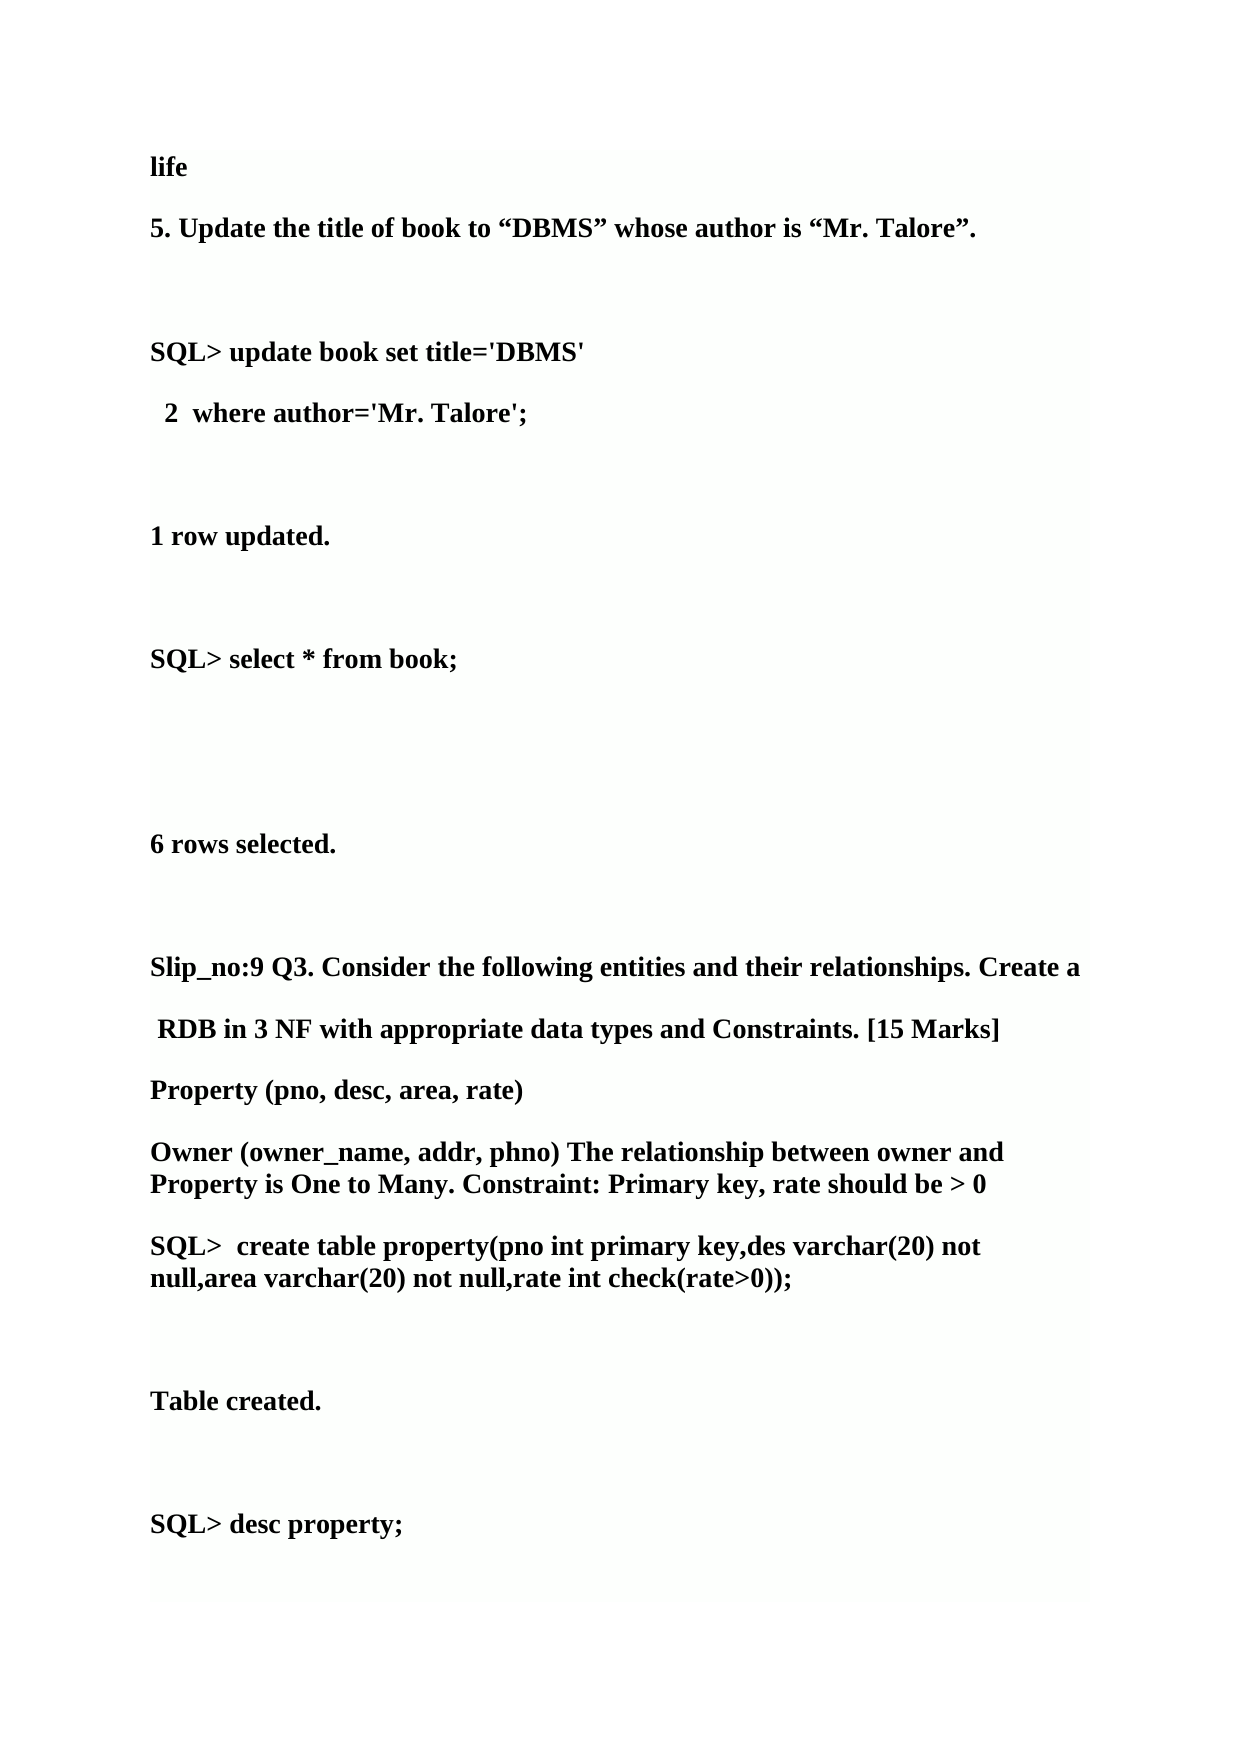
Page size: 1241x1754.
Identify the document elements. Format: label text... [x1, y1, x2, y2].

text SQL> select * from book; [150, 642, 1090, 675]
text 6 rows selected. [150, 827, 1090, 859]
text life [150, 150, 1090, 182]
text 2 where author='Mr. Talore'; [150, 396, 1090, 429]
text Table created. [150, 1384, 1090, 1417]
text Slip_no:9 Q3. Consider the following entities and their relationships. Create a [150, 950, 1090, 983]
text RDB in 3 NF with appropriate data types and Constraints. [15 Marks] [150, 1012, 1090, 1044]
text Owner (owner_name, addr, phno) The relationship between owner and Property is One to Many. Constraint: Primary key, rate should be > 0 [150, 1135, 1090, 1200]
text 1 row updated. [150, 519, 1090, 552]
text SQL> update book set title='DBMS' [150, 335, 1090, 367]
text 5. Update the title of book to “DBMS” whose author is “Mr. Talore”. [150, 212, 1090, 244]
text Property (pno, desc, area, rate) [150, 1073, 1090, 1106]
text SQL> create table property(pno int primary key,des varchar(20) not null,area varchar(20) not null,rate int check(rate>0)); [150, 1229, 1090, 1294]
text SQL> desc property; [150, 1508, 1090, 1540]
